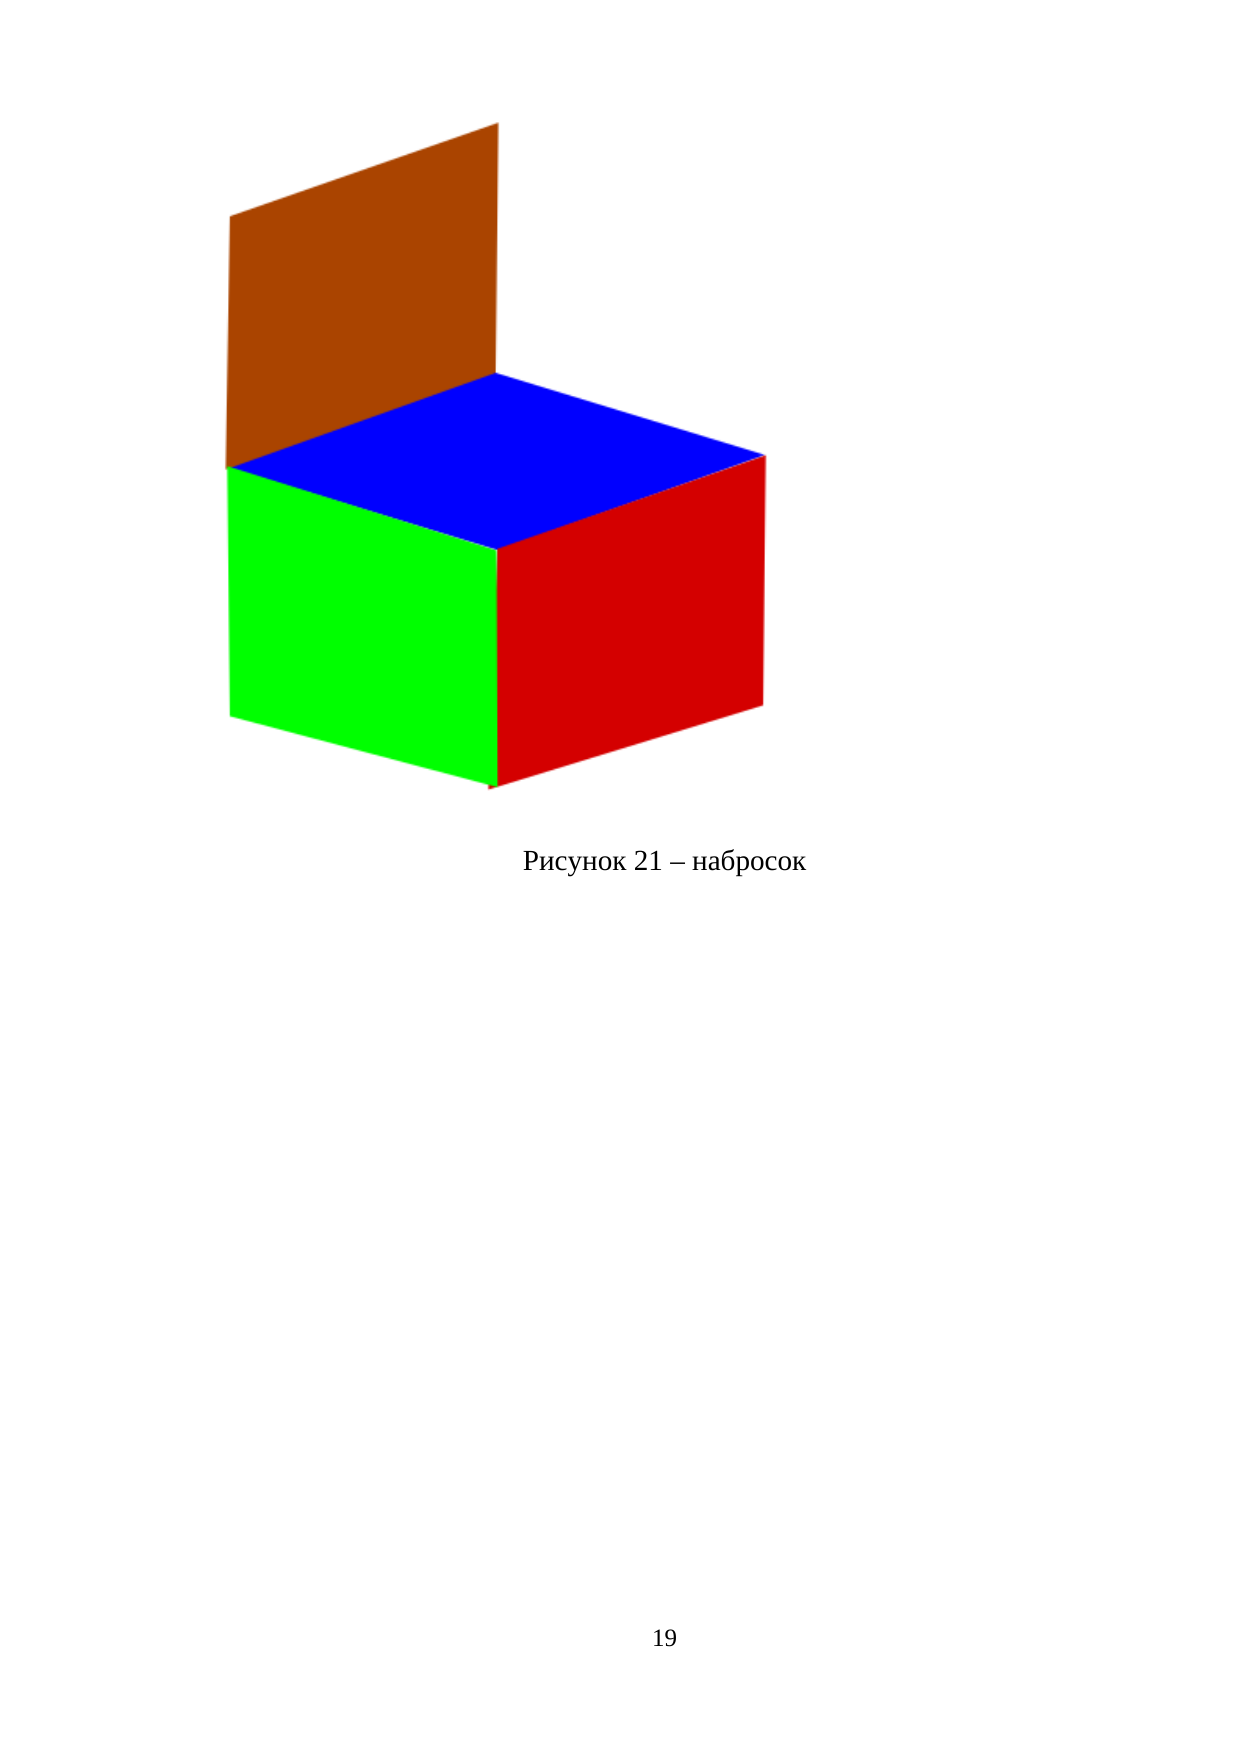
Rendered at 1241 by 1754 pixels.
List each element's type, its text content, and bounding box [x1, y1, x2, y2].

text Рисунок 21 – набросок [177, 843, 1152, 877]
picture [177, 118, 851, 830]
